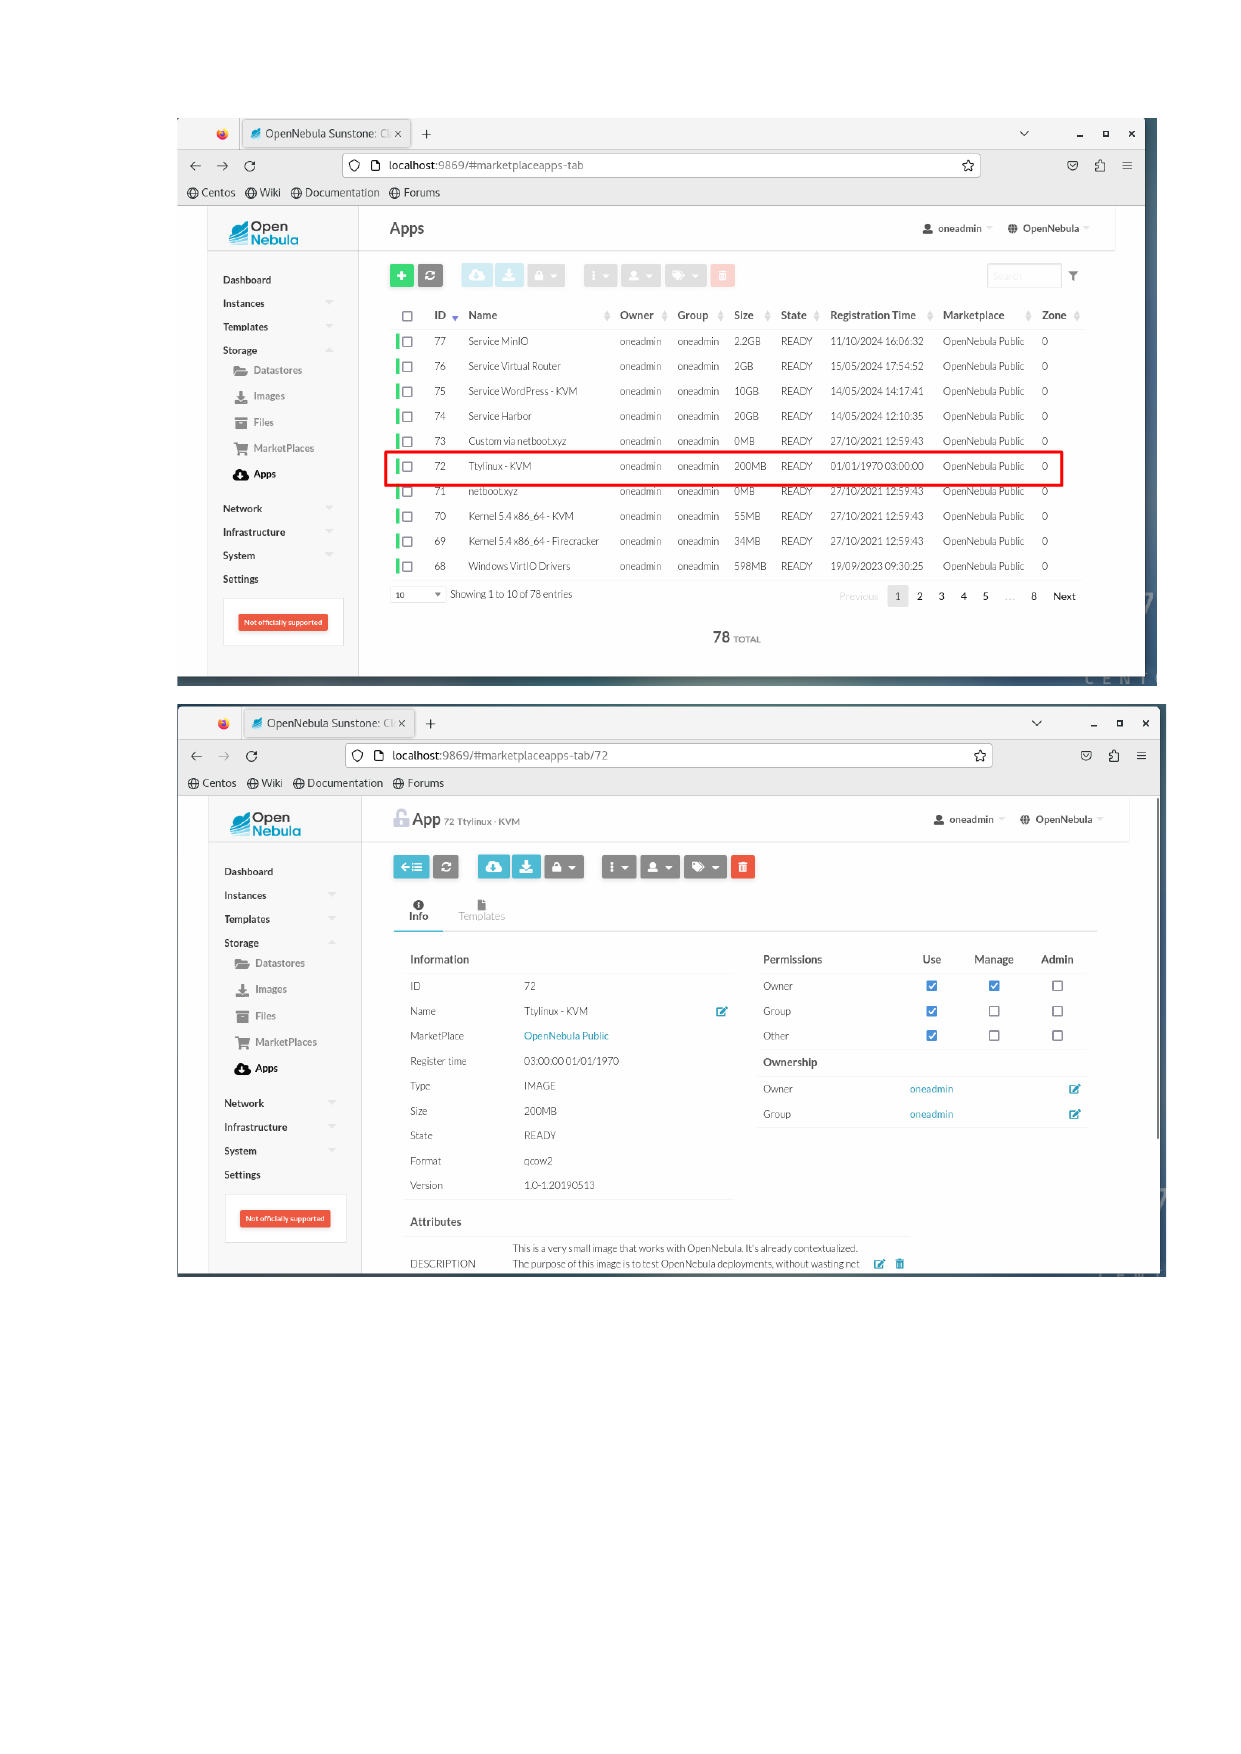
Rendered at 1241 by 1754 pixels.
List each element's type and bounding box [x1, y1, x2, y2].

picture [177, 704, 1167, 1277]
picture [177, 118, 1157, 686]
